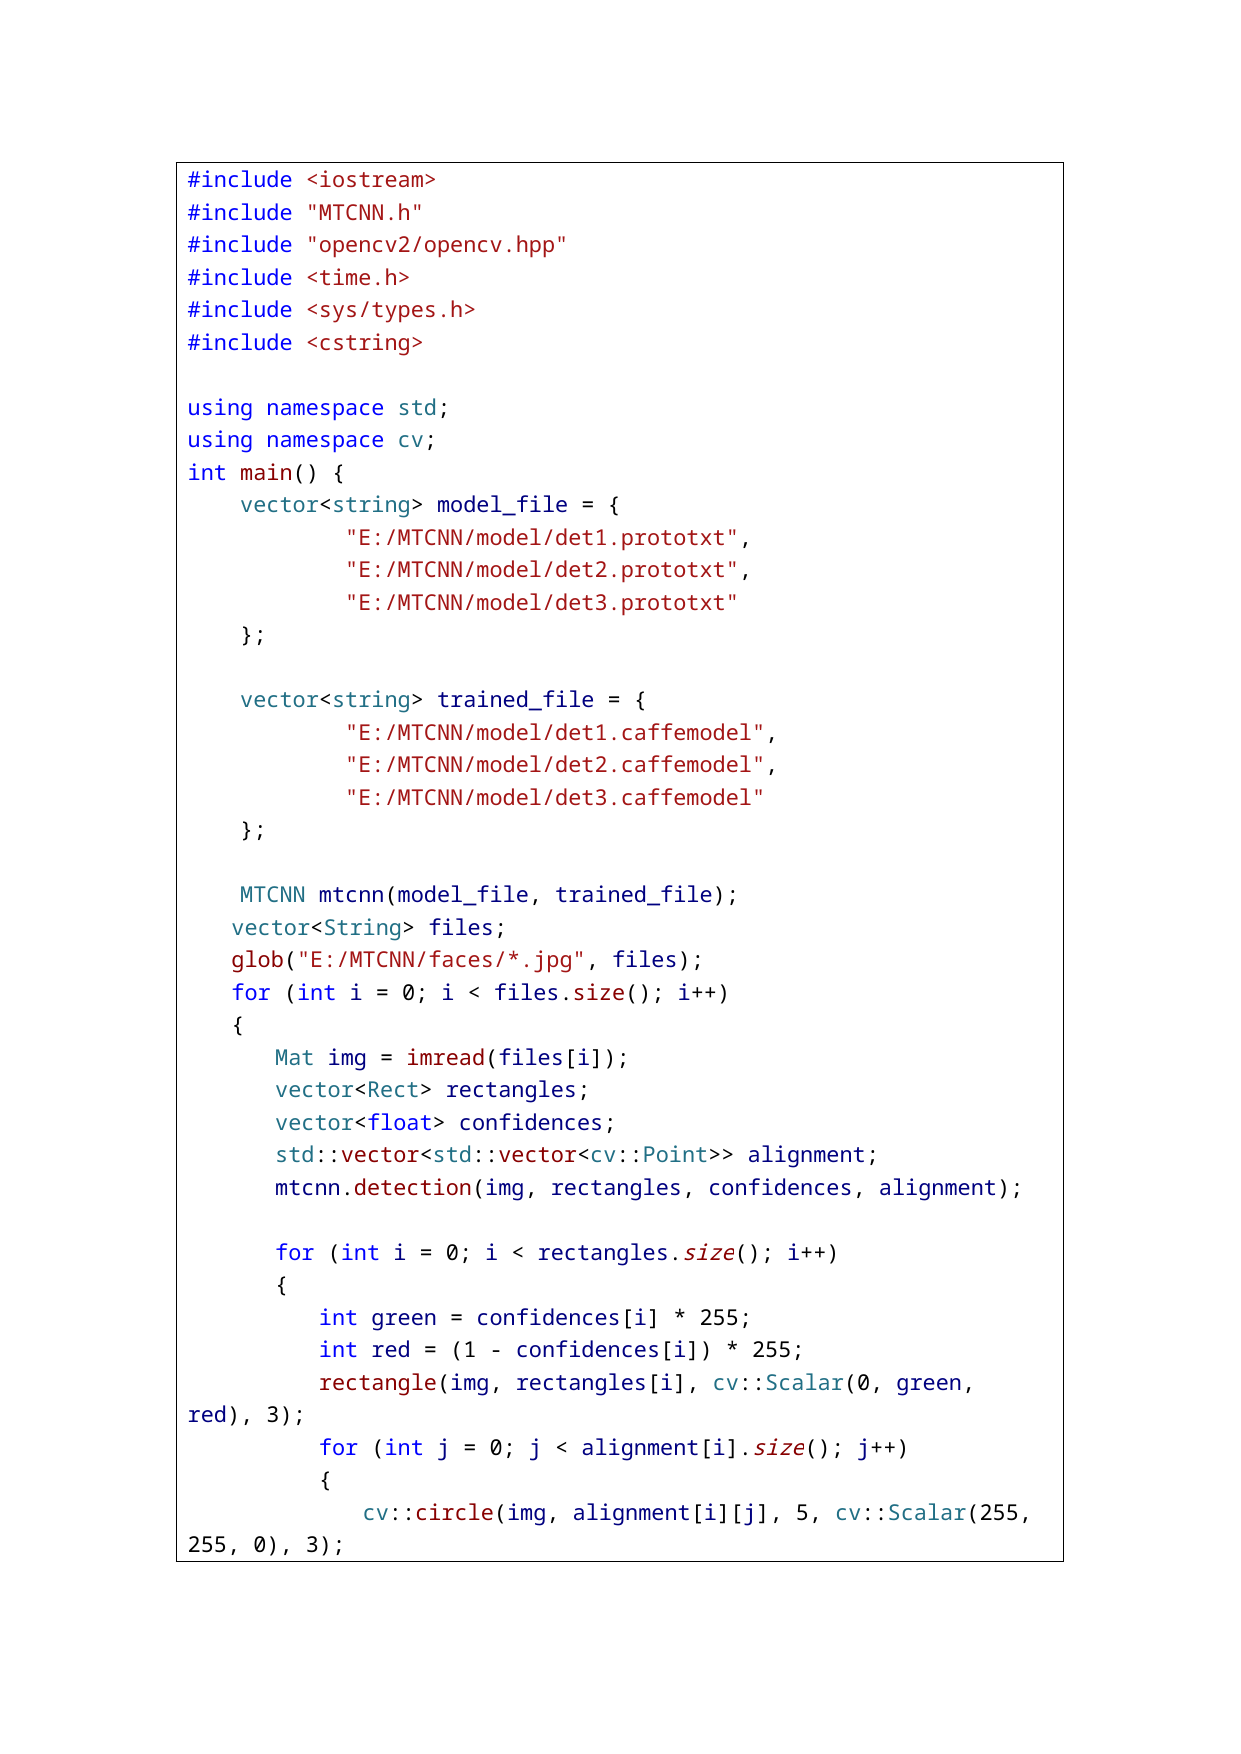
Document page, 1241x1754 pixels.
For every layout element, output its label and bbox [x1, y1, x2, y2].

table_header [177, 163, 1063, 1561]
